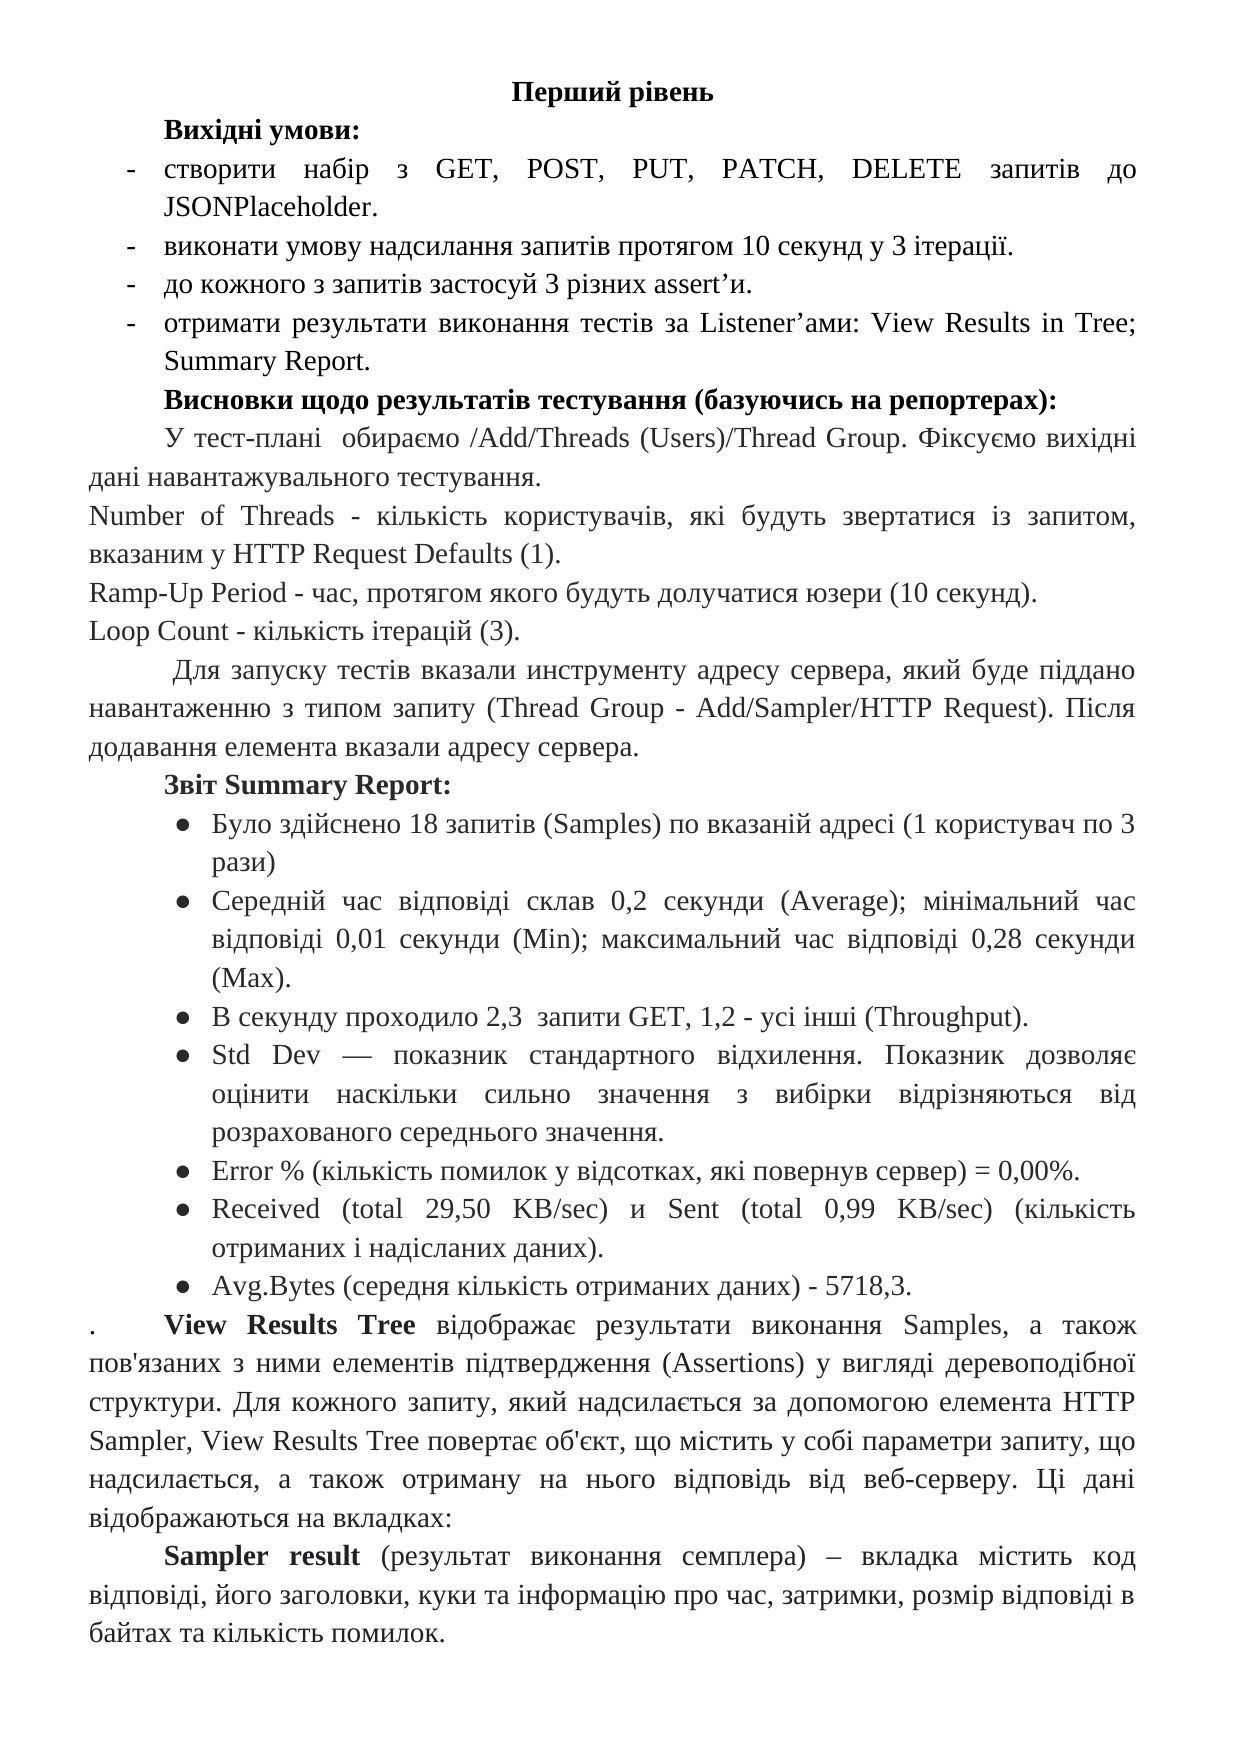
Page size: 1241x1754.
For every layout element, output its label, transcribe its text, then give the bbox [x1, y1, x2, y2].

text . View Results Tree відображає результати виконання Samples, а також пов'язаних з ними елементів підтвердження (Assertions) у вигляді деревоподібної структури. Для кожного запиту, який надсилається за допомогою елемента HTTP Sampler, View Results Tree повертає об'єкт, що містить у собі параметри запиту, що надсилається, а також отриману на нього відповідь від веб-серверу. Ці дані відображаються на вкладках: [88, 1307, 1137, 1533]
text Sampler result (результат виконання семплера) – вкладка містить код відповіді, його заголовки, куки та інформацію про час, затримки, розмір відповіді в байтах та кількість помилок. [88, 1538, 1137, 1649]
list отримати результати виконання тестів за Listener’ами: View Results in Tree; Summary Report. [126, 305, 1137, 377]
list Error % (кількість помилок у відсотках, які повернув сервер) = 0,00%. [174, 1153, 1137, 1186]
list створити набір з GET, POST, PUT, PATCH, DELETE запитів до JSONPlaceholder. [126, 151, 1137, 223]
text Loop Count - кількість ітерацій (3). [88, 613, 1137, 647]
list В секунду проходило 2,3 запити GET, 1,2 - усі інші (Throughput). [174, 999, 1137, 1032]
text Number of Threads - кількість користувачів, які будуть звертатися із запитом, вказаним у HTTP Request Defaults (1). [88, 498, 1137, 570]
list до кожного з запитів застосуй 3 різних assert’и. [126, 266, 1137, 300]
text Вихідні умови: [88, 112, 1137, 146]
list виконати умову надсилання запитів протягом 10 секунд у 3 ітерації. [126, 228, 1137, 261]
text Ramp-Up Period - час, протягом якого будуть долучатися юзери (10 секунд). [88, 575, 1137, 608]
list Std Dev — показник стандартного відхилення. Показник дозволяє оцінити наскільки сильно значення з вибірки відрізняються від розрахованого середнього значення. [174, 1037, 1137, 1148]
text Для запуску тестів вказали инструменту адресу сервера, який буде піддано навантаженню з типом запиту (Thread Group - Add/Sampler/HTTP Request). Після додавання елемента вказали адресу сервера. [88, 652, 1137, 762]
list Середній час відповіді склав 0,2 секунди (Average); мінімальний час відповіді 0,01 секунди (Min); максимальний час відповіді 0,28 секунди (Max). [174, 883, 1137, 994]
text Звіт Summary Report: [88, 767, 1137, 801]
list Avg.Bytes (середня кількість отриманих даних) - 5718,3. [174, 1268, 1137, 1302]
text У тест-плані обираємо /Add/Threads (Users)/Thread Group. Фіксуємо вихідні дані навантажувального тестування. [88, 421, 1137, 493]
list Було здійснено 18 запитів (Samples) по вказаній адресі (1 користувач по 3 рази) [174, 806, 1137, 878]
list Received (total 29,50 KB/sec) и Sent (total 0,99 KB/sec) (кількість отриманих і надісланих даних). [174, 1191, 1137, 1263]
text Висновки щодо результатів тестування (базуючись на репортерах): [88, 382, 1137, 416]
text Перший рівень [88, 74, 1137, 107]
